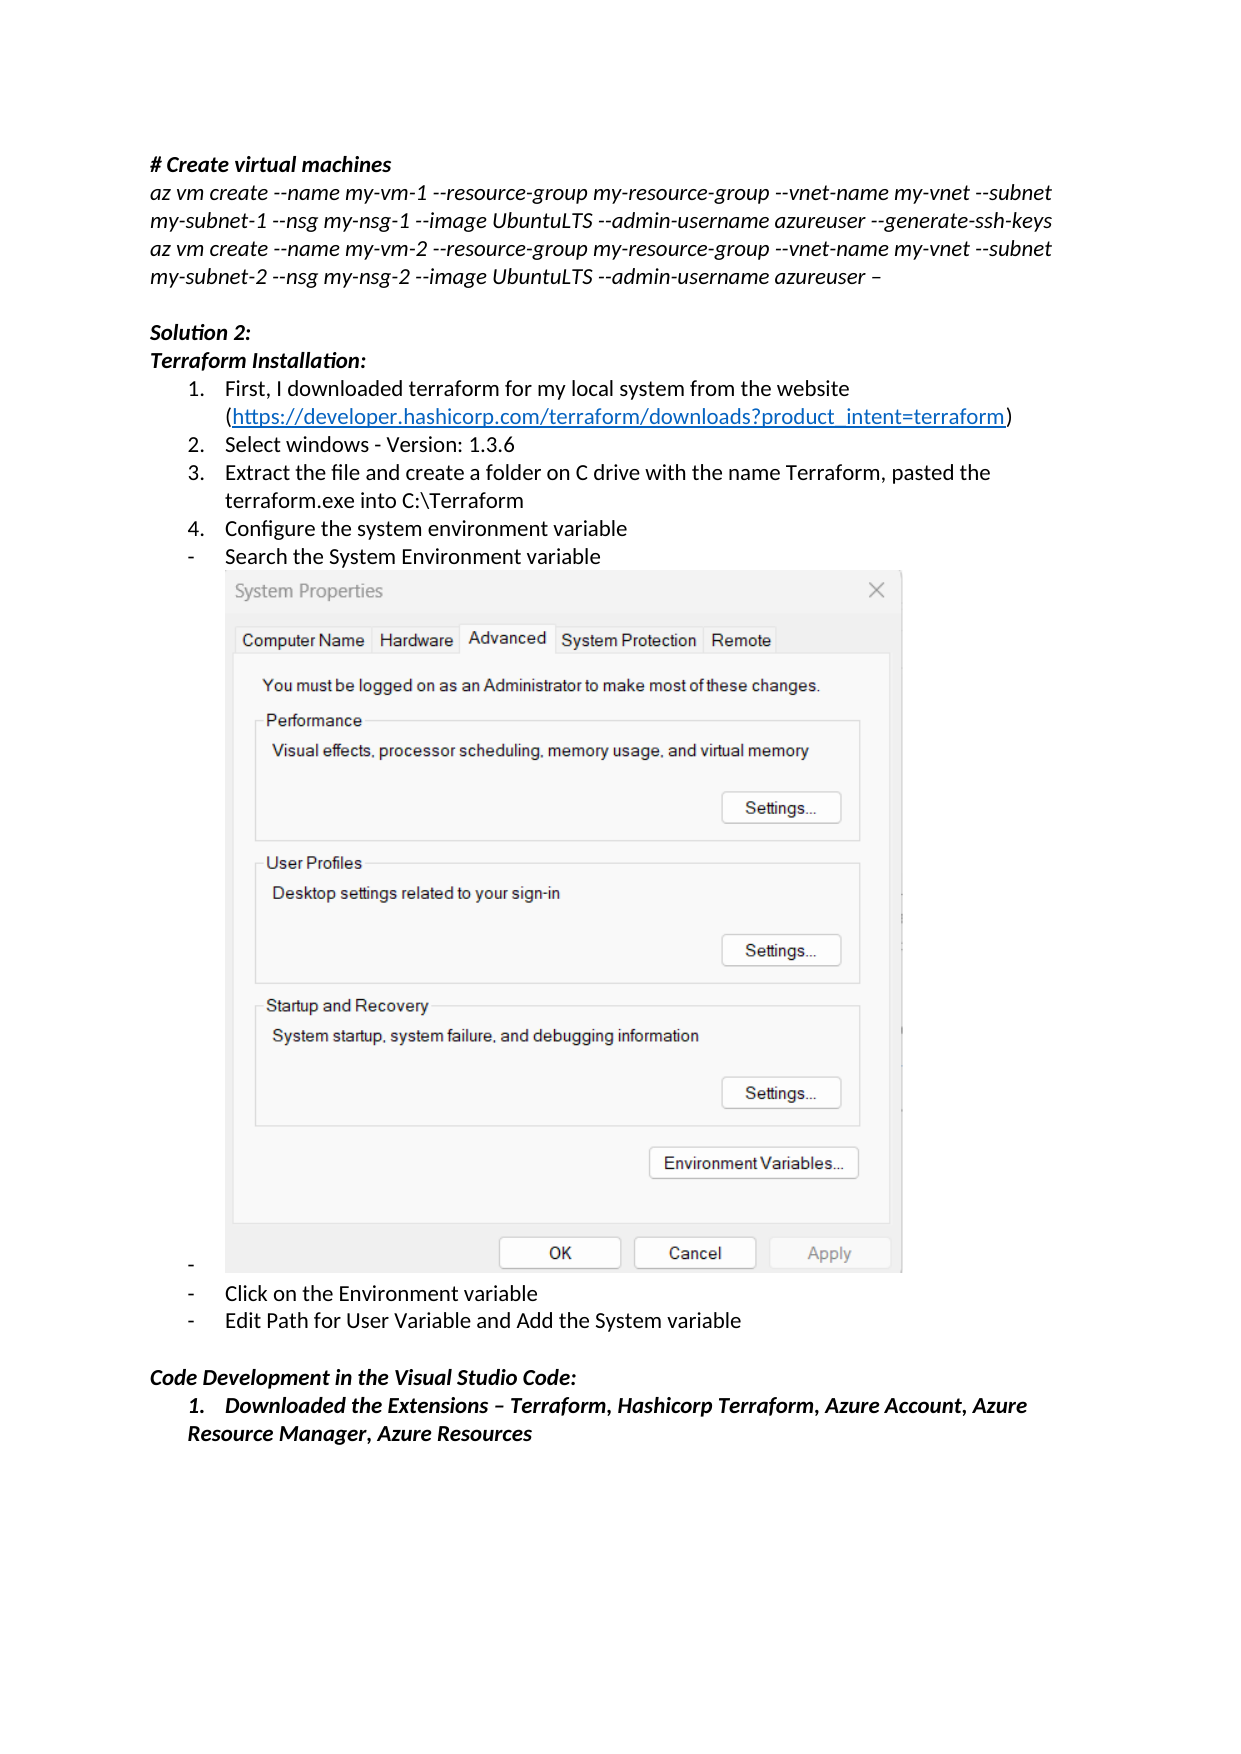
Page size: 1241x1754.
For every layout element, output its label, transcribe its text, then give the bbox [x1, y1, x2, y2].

text Terraform Installation: [150, 346, 1090, 374]
text az vm create --name my-vm-2 --resource-group my-resource-group --vnet-name my-vnet --subnet my-subnet-2 --nsg my-nsg-2 --image UbuntuLTS --admin-username azureuser – [150, 234, 1090, 290]
list Extract the file and create a folder on C drive with the name Terraform, pasted the terraform.exe into C:\Terraform [187, 458, 1090, 514]
text Resource Manager, Azure Resources [187, 1419, 1090, 1447]
list First, I downloaded terraform for my local system from the website (https://developer.hashicorp.com/terraform/downloads?product_intent=terraform) [187, 374, 1090, 430]
text Solution 2: [150, 318, 1090, 346]
list Click on the Environment variable [187, 1279, 1090, 1307]
list Downloaded the Extensions – Terraform, Hashicorp Terraform, Azure Account, Azure [187, 1391, 1090, 1419]
list Edit Path for User Variable and Add the System variable [187, 1307, 1090, 1335]
list Select windows - Version: 1.3.6 [187, 430, 1090, 458]
text Code Development in the Visual Studio Code: [150, 1363, 1090, 1391]
picture [225, 570, 903, 1273]
list Configure the system environment variable [187, 514, 1090, 542]
text # Create virtual machines [150, 150, 1090, 178]
text az vm create --name my-vm-1 --resource-group my-resource-group --vnet-name my-vnet --subnet my-subnet-1 --nsg my-nsg-1 --image UbuntuLTS --admin-username azureuser --generate-ssh-keys [150, 178, 1090, 234]
list Search the System Environment variable [187, 542, 1090, 570]
